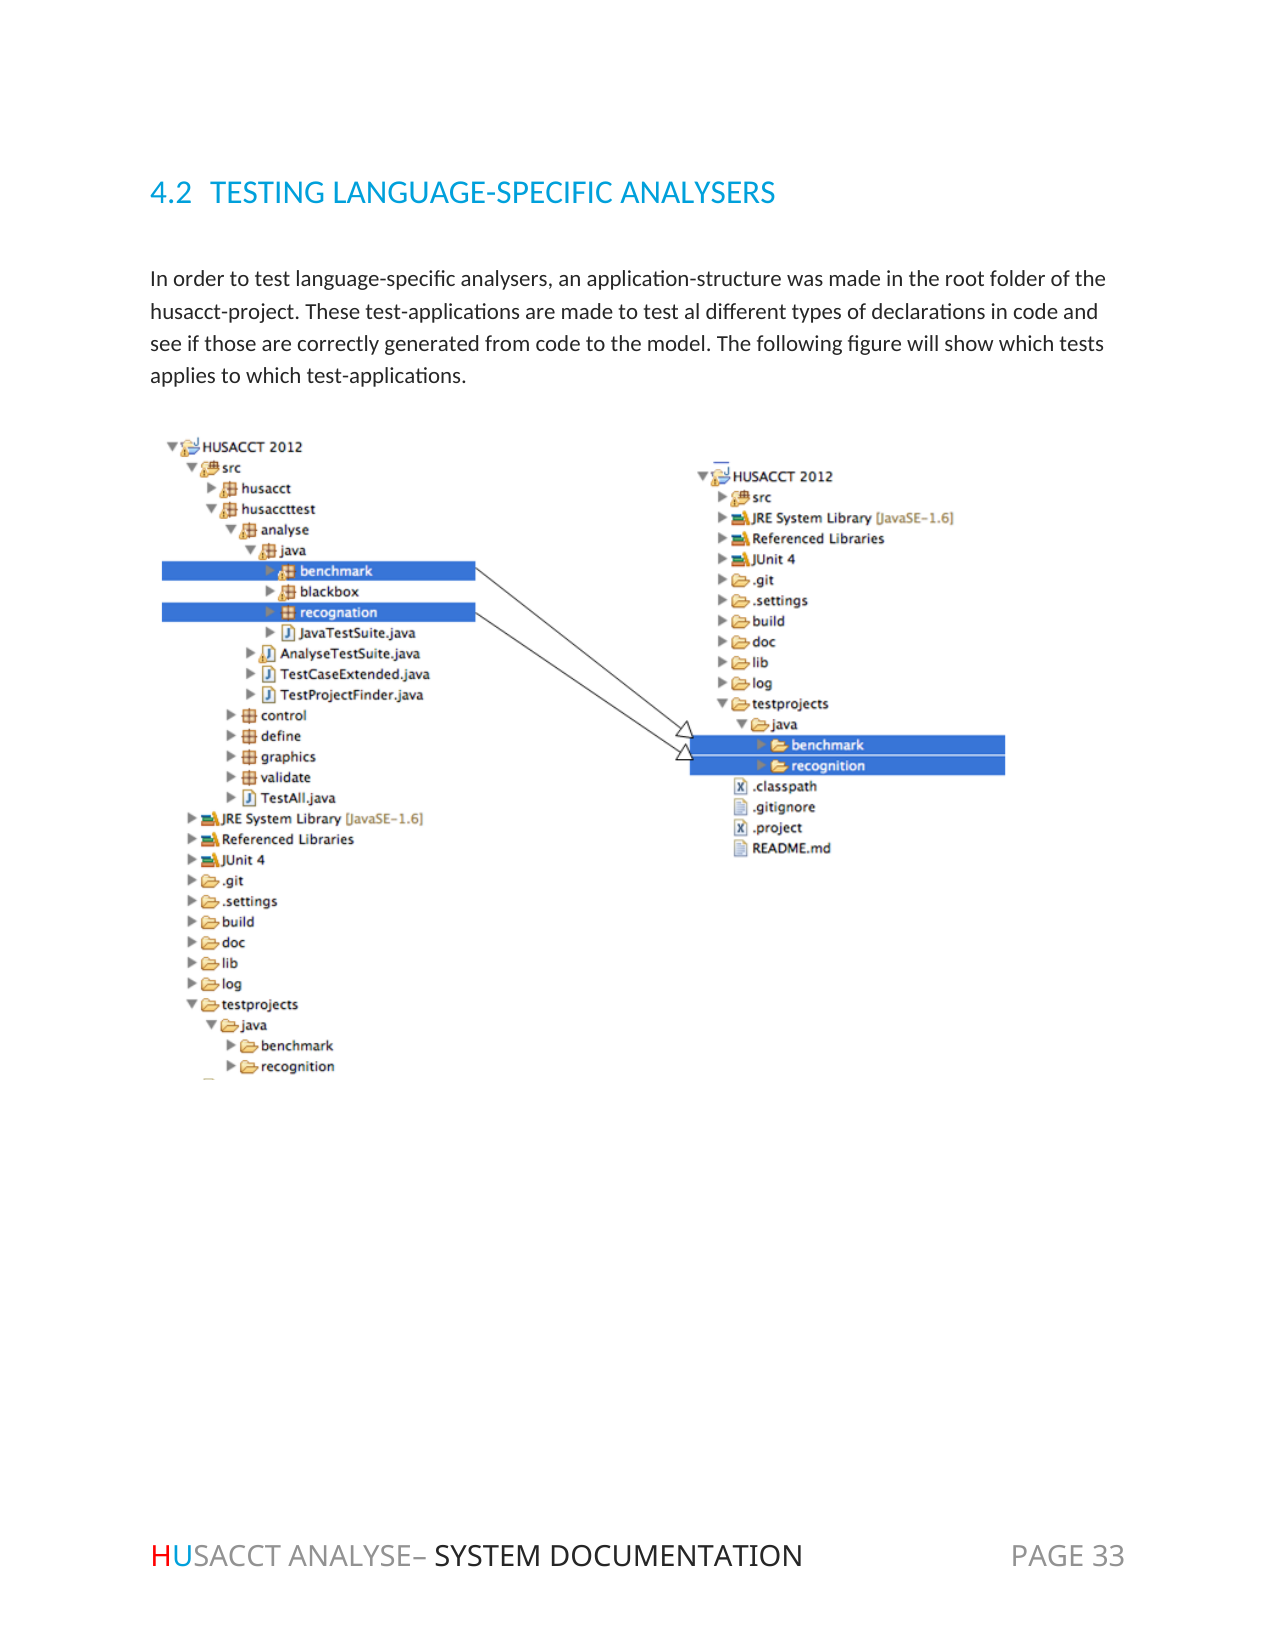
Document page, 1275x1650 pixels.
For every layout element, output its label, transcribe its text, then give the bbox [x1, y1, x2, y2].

picture [161, 434, 1005, 1078]
text In order to test language-specific analysers, an application-structure was made in the root folder of the husacct-project. These test-applications are made to test al different types of declarations in code and see if those are correctly generated from code to the model. The following figure will show which tests applies to which test-applications. [150, 264, 1125, 389]
subtitle TESTING LANGUAGE-SPECIFIC ANALYSERS [150, 171, 1125, 212]
